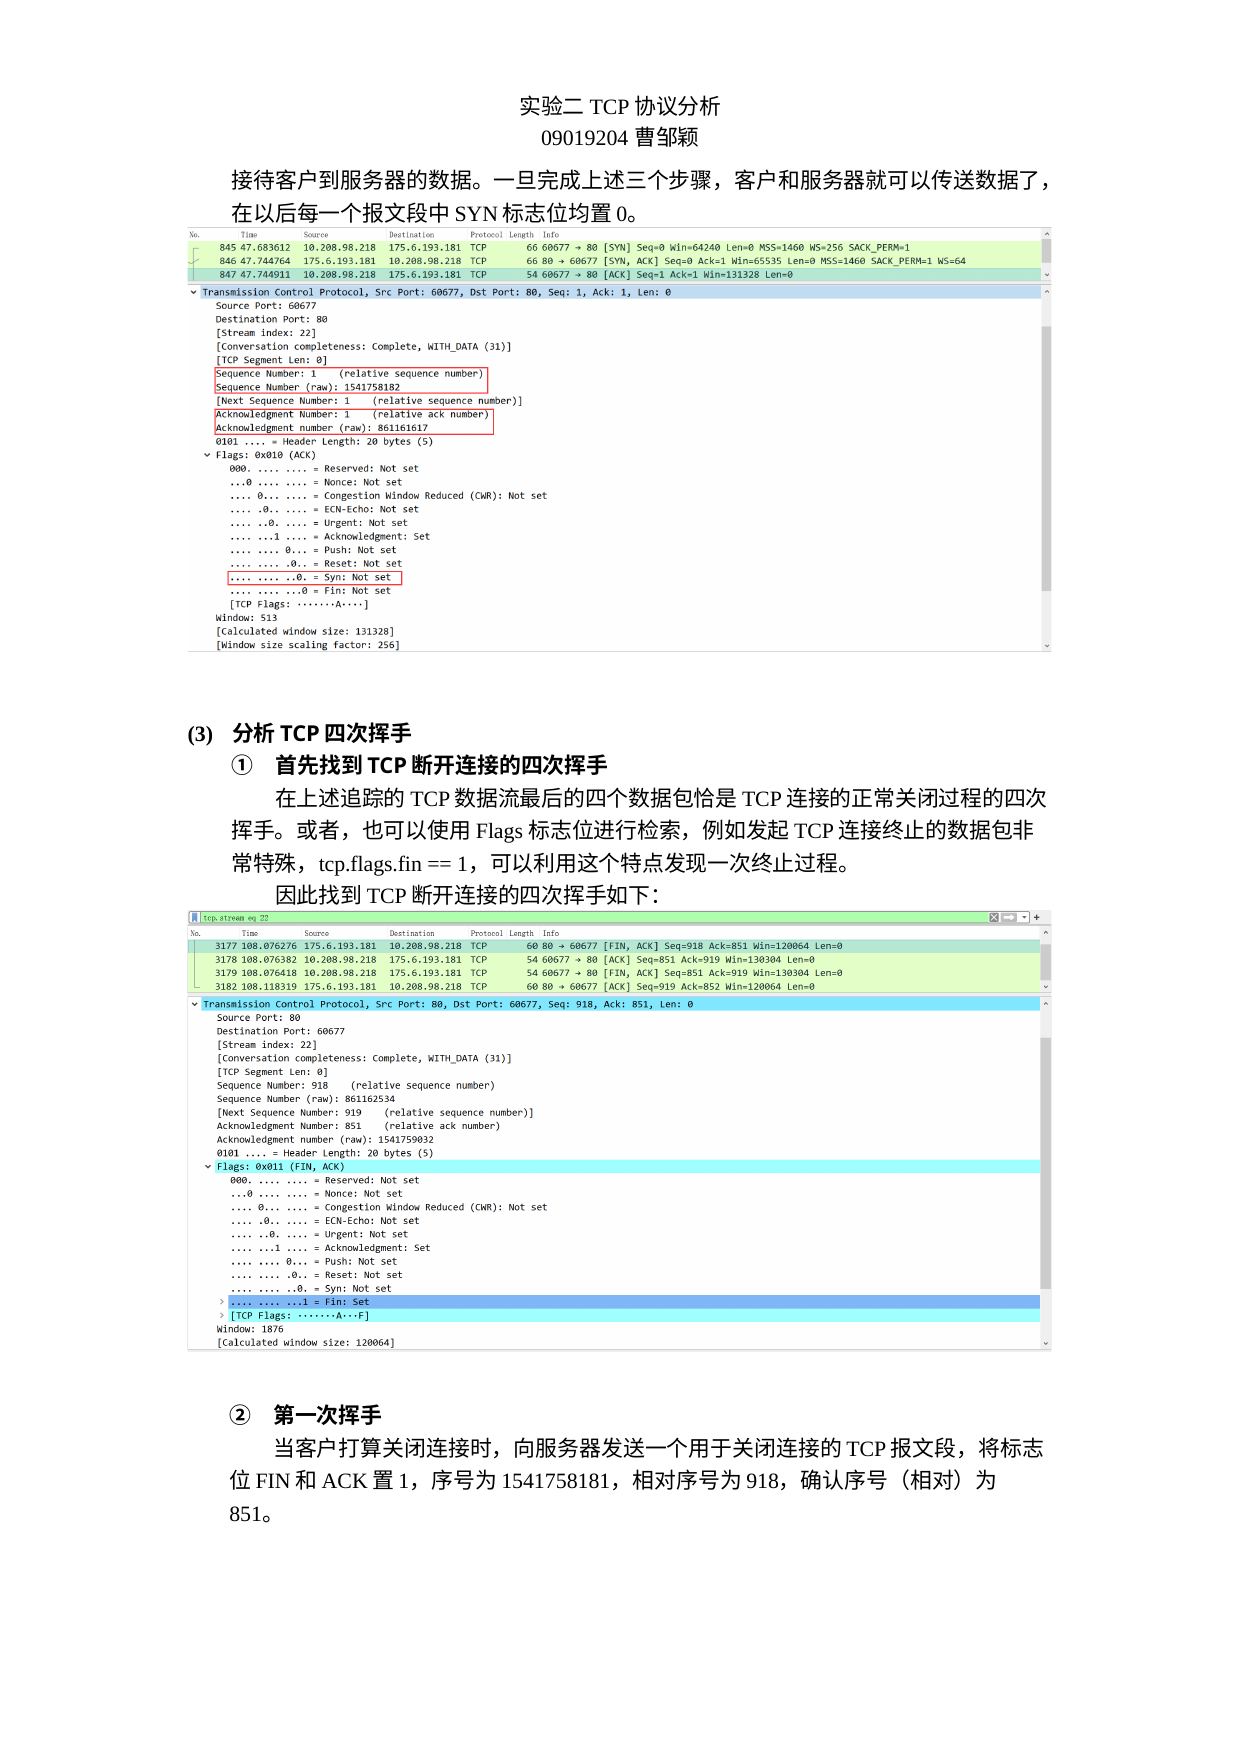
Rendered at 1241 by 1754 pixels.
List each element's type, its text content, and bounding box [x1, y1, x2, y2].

list 在上述追踪的TCP数据流最后的四个数据包恰是TCP连接的正常关闭过程的四次挥手。或者，也可以使用 Flags 标志位进行检索，例如发起TCP 连接终止的数据包非常特殊，tcp.flags.fin == 1，可以利用这个特点发现一次终止过程。 [231, 780, 1053, 878]
picture [187, 227, 1052, 652]
list 分析TCP四次挥手 [187, 715, 1053, 748]
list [231, 163, 1053, 228]
list 当客户打算关闭连接时，向服务器发送一个用于关闭连接的TCP报文段，将标志位FIN和ACK置1，序号为1541758181，相对序号为918，确认序号（相对）为851。 [229, 1430, 1053, 1528]
list 第一次挥手 [187, 1398, 1053, 1430]
picture [187, 910, 1052, 1352]
list 因此找到TCP断开连接的四次挥手如下： [231, 878, 1053, 910]
list 首先找到TCP断开连接的四次挥手 [187, 748, 1053, 780]
